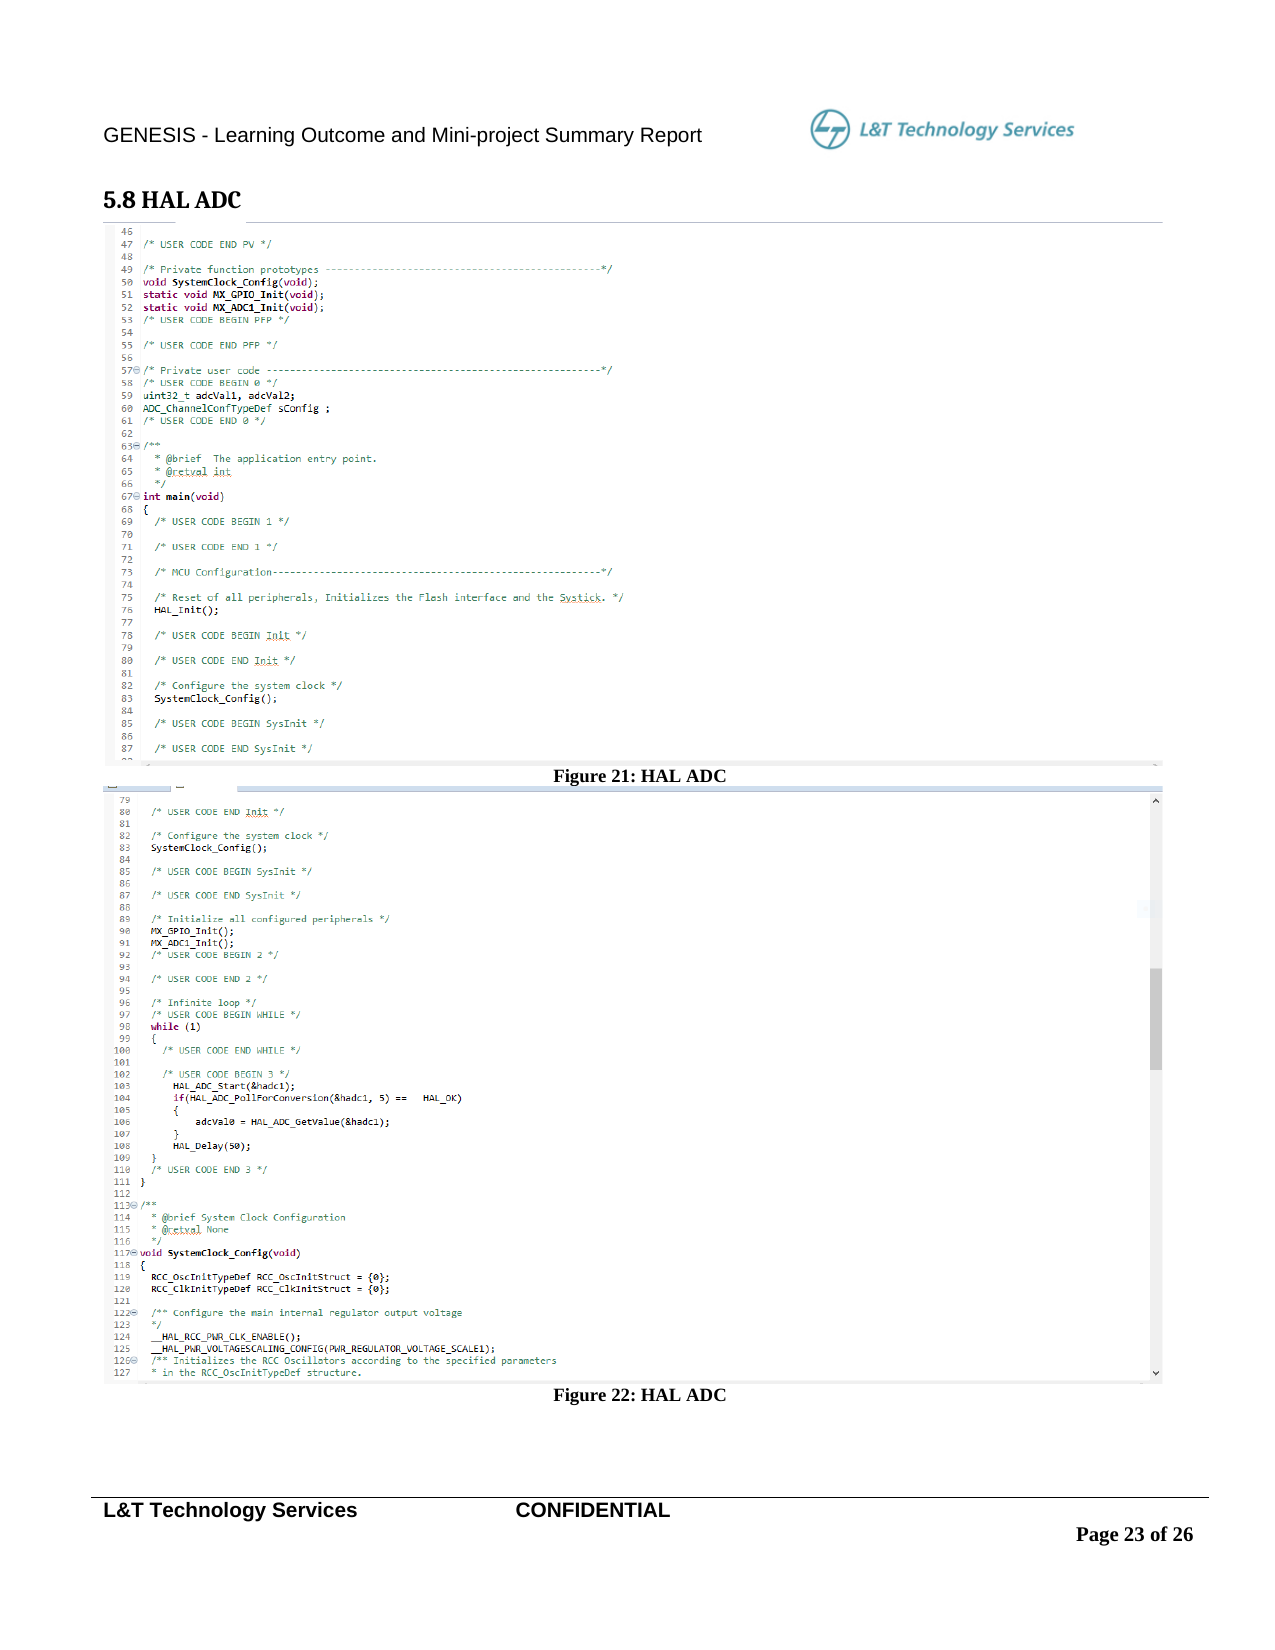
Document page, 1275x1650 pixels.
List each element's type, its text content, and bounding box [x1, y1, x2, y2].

text Figure 22: HAL ADC [478, 1384, 1162, 1405]
picture [103, 786, 1163, 1384]
text Figure 21: HAL ADC [478, 766, 1162, 786]
subtitle 5.8 HAL ADC [103, 186, 1162, 214]
picture [808, 98, 1075, 162]
picture [103, 222, 1163, 766]
